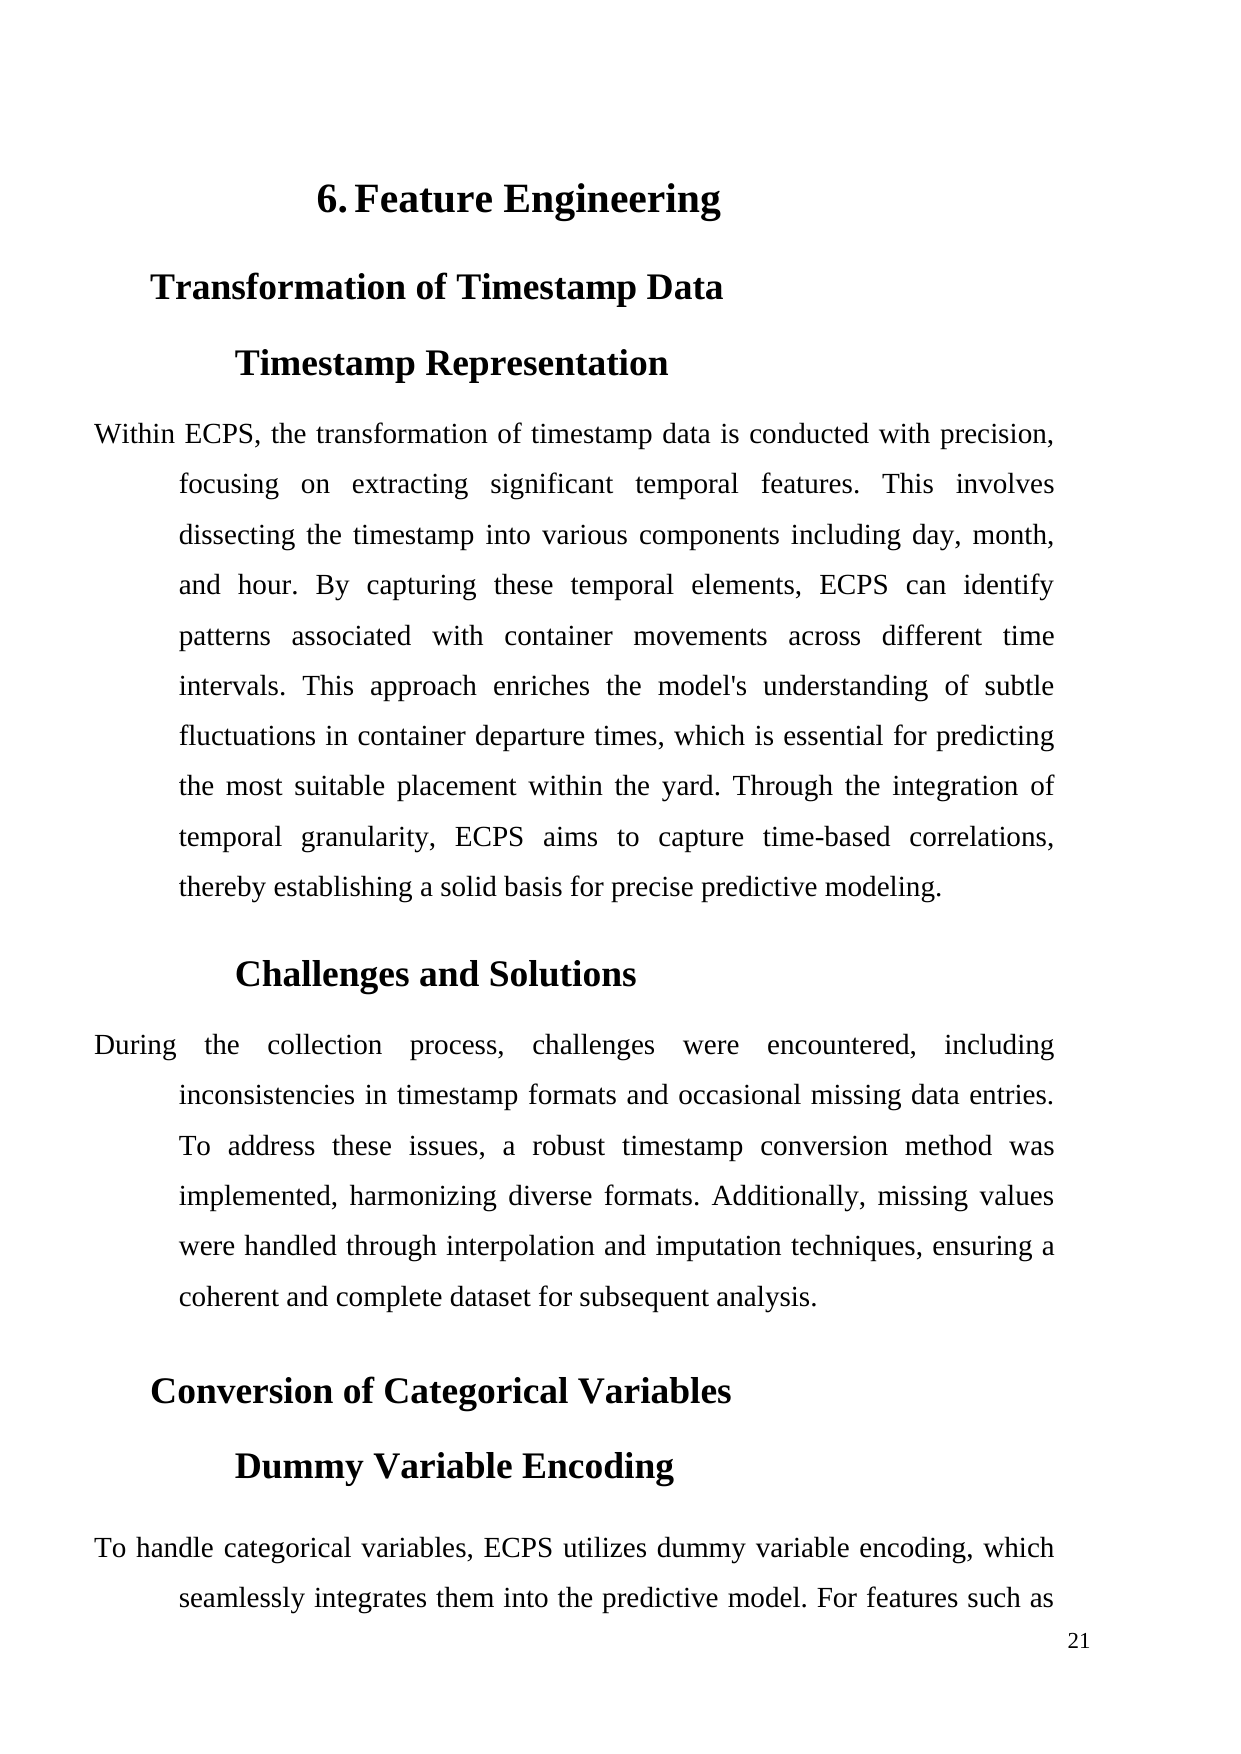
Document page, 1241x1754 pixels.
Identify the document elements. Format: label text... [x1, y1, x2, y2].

subtitle Challenges and Solutions [150, 952, 1209, 995]
subtitle Timestamp Representation [150, 340, 1209, 383]
subtitle Transformation of Timestamp Data [150, 264, 1209, 308]
text During the collection process, challenges were encountered, including inconsistencies in timestamp formats and occasional missing data entries. To address these issues, a robust timestamp conversion method was implemented, harmonizing diverse formats. Additionally, missing values were handled through interpolation and imputation techniques, ensuring a coherent and complete dataset for subsequent analysis. [94, 1027, 1055, 1312]
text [94, 1530, 1055, 1614]
subtitle Conversion of Categorical Variables [150, 1369, 1209, 1412]
text Within ECPS, the transformation of timestamp data is conducted with precision, focusing on extracting significant temporal features. This involves dissecting the timestamp into various components including day, month, and hour. By capturing these temporal elements, ECPS can identify patterns associated with container movements across different time intervals. This approach enriches the model's understanding of subtle fluctuations in container departure times, which is essential for predicting the most suitable placement within the yard. Through the integration of temporal granularity, ECPS aims to capture time-based correlations, thereby establishing a solid basis for precise predictive modeling. [94, 416, 1055, 903]
subtitle Feature Engineering [316, 173, 1209, 221]
subtitle Dummy Variable Encoding [150, 1444, 1209, 1487]
